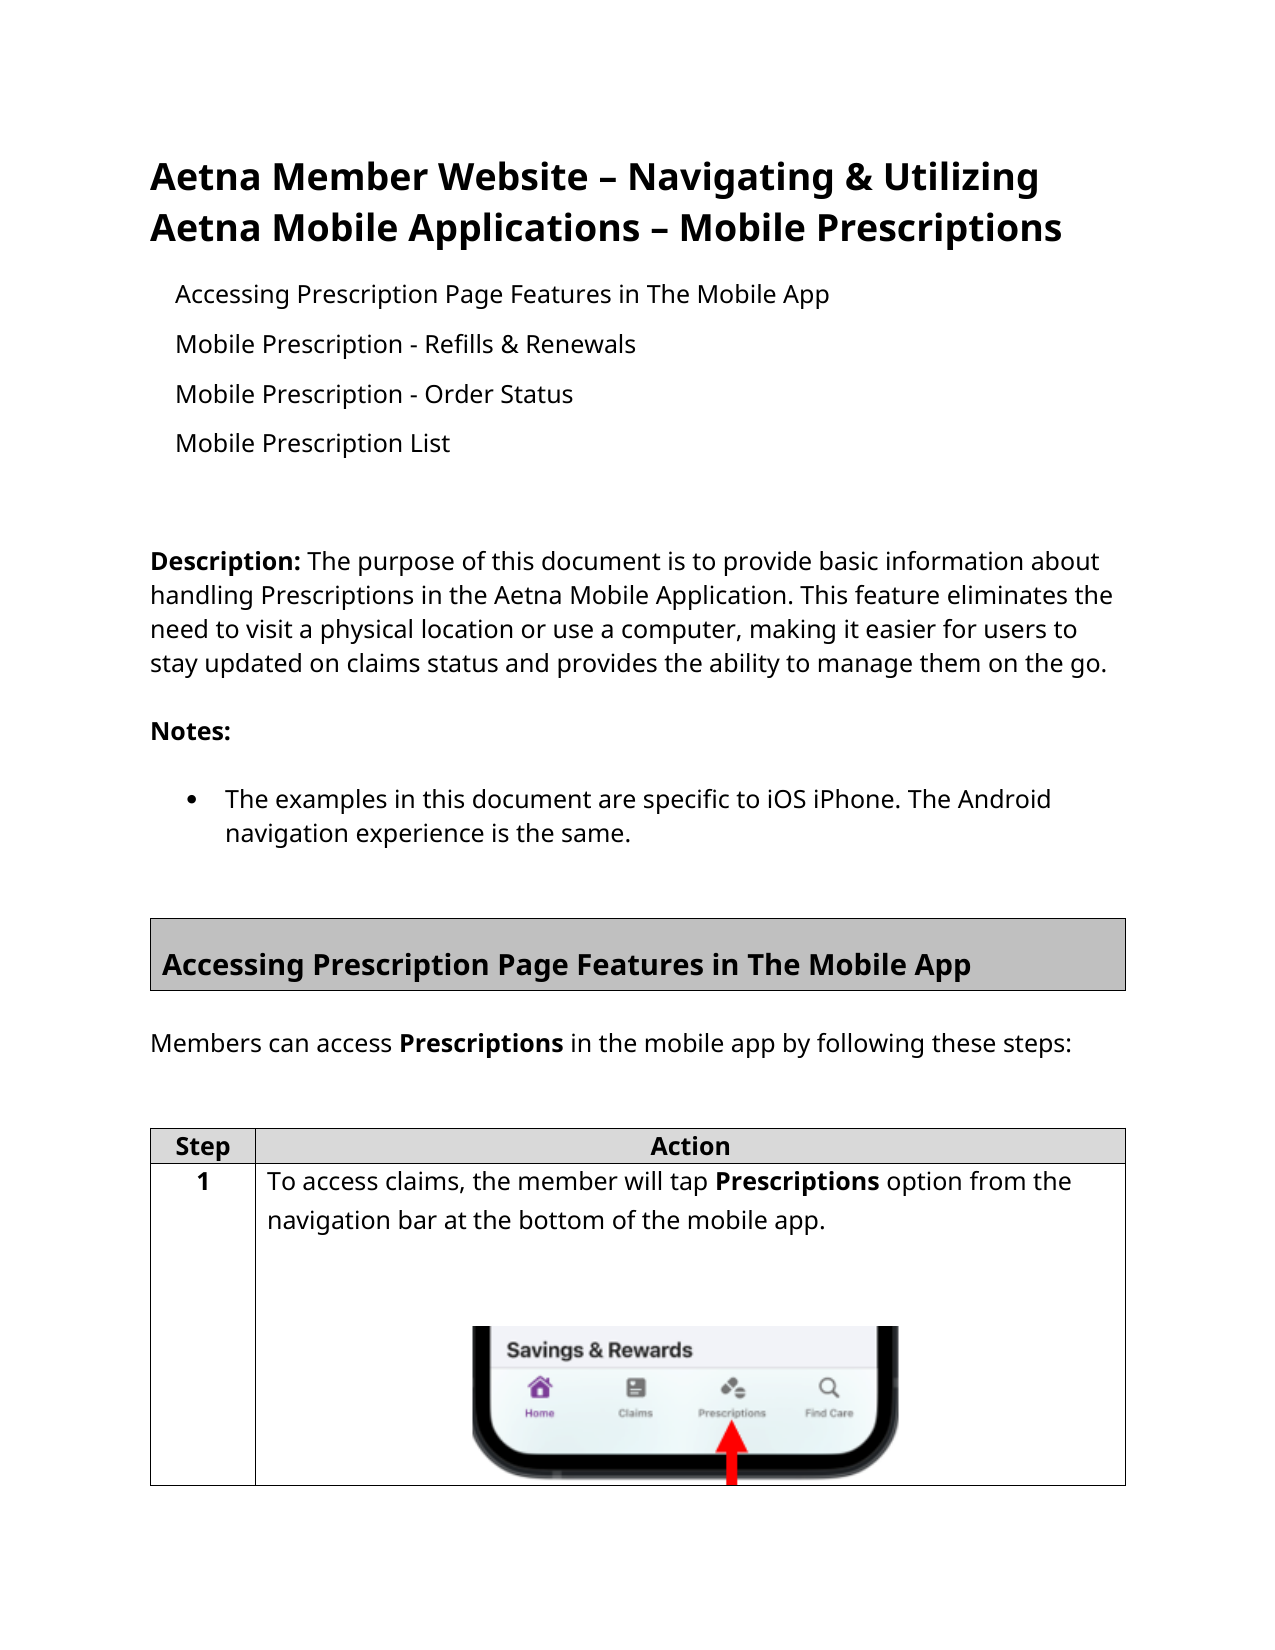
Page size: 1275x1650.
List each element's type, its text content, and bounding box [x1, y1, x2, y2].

list The examples in this document are specific to iOS iPhone. The Android navigation experience is the same. [187, 782, 1125, 850]
text Mobile Prescription - Refills & Renewals [175, 327, 1125, 361]
table_header Step [151, 1129, 255, 1163]
text Mobile Prescription - Order Status [175, 376, 1125, 410]
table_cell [256, 1164, 1125, 1484]
text Accessing Prescription Page Features in The Mobile App [175, 277, 1125, 311]
text Aetna Member Website – Navigating & Utilizing Aetna Mobile Applications – Mobile Prescriptions [150, 150, 1125, 252]
text Members can access Prescriptions in the mobile app by following these steps: [150, 1025, 1125, 1059]
picture [454, 1326, 927, 1485]
table_cell 1 [151, 1164, 255, 1484]
text Mobile Prescription List [175, 426, 1125, 460]
text Notes: [150, 714, 1125, 748]
text Description: The purpose of this document is to provide basic information about handling Prescriptions in the Aetna Mobile Application. This feature eliminates the need to visit a physical location or use a computer, making it easier for users to stay updated on claims status and provides the ability to manage them on the go. [150, 543, 1125, 680]
table_header Action [256, 1129, 1125, 1163]
table_header Accessing Prescription Page Features in The Mobile App [151, 919, 1125, 990]
